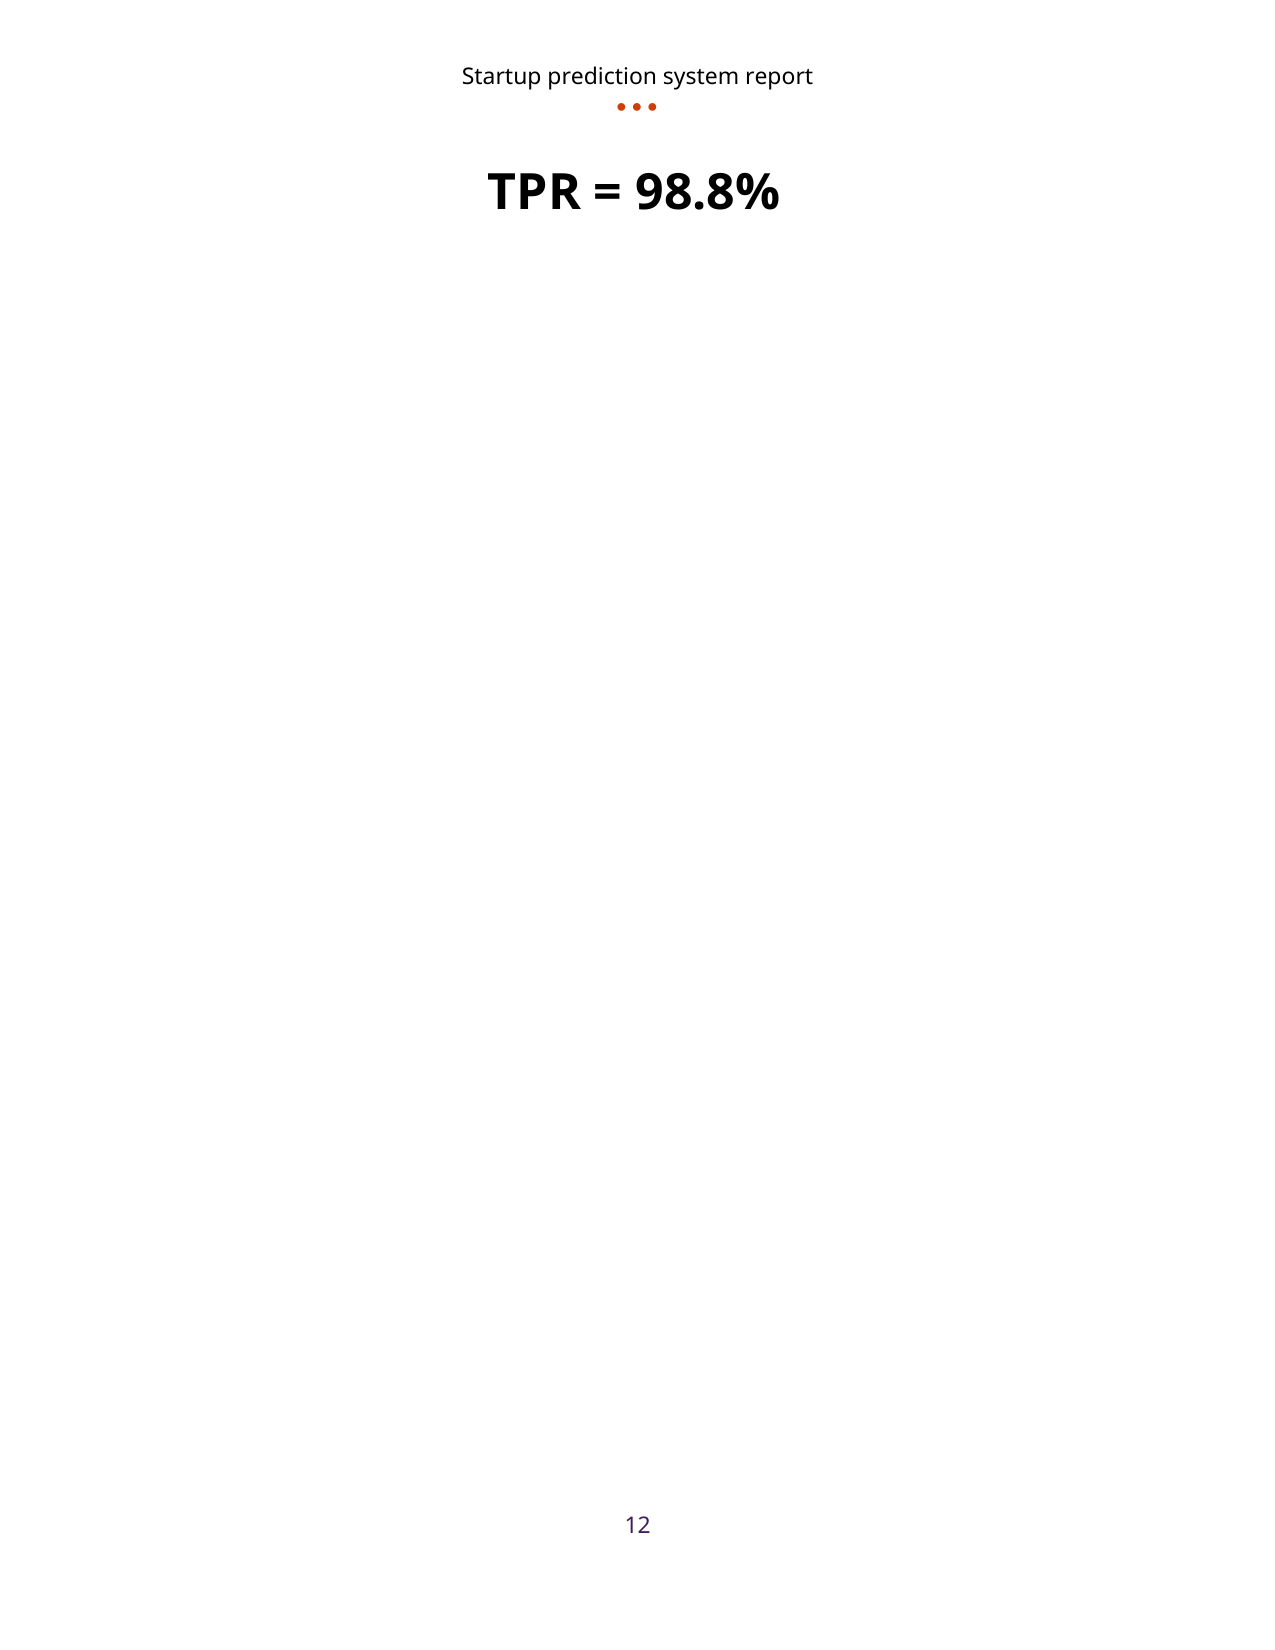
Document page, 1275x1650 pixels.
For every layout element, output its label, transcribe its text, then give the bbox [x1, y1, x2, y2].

text TPR = 98.8% [412, 156, 1162, 224]
